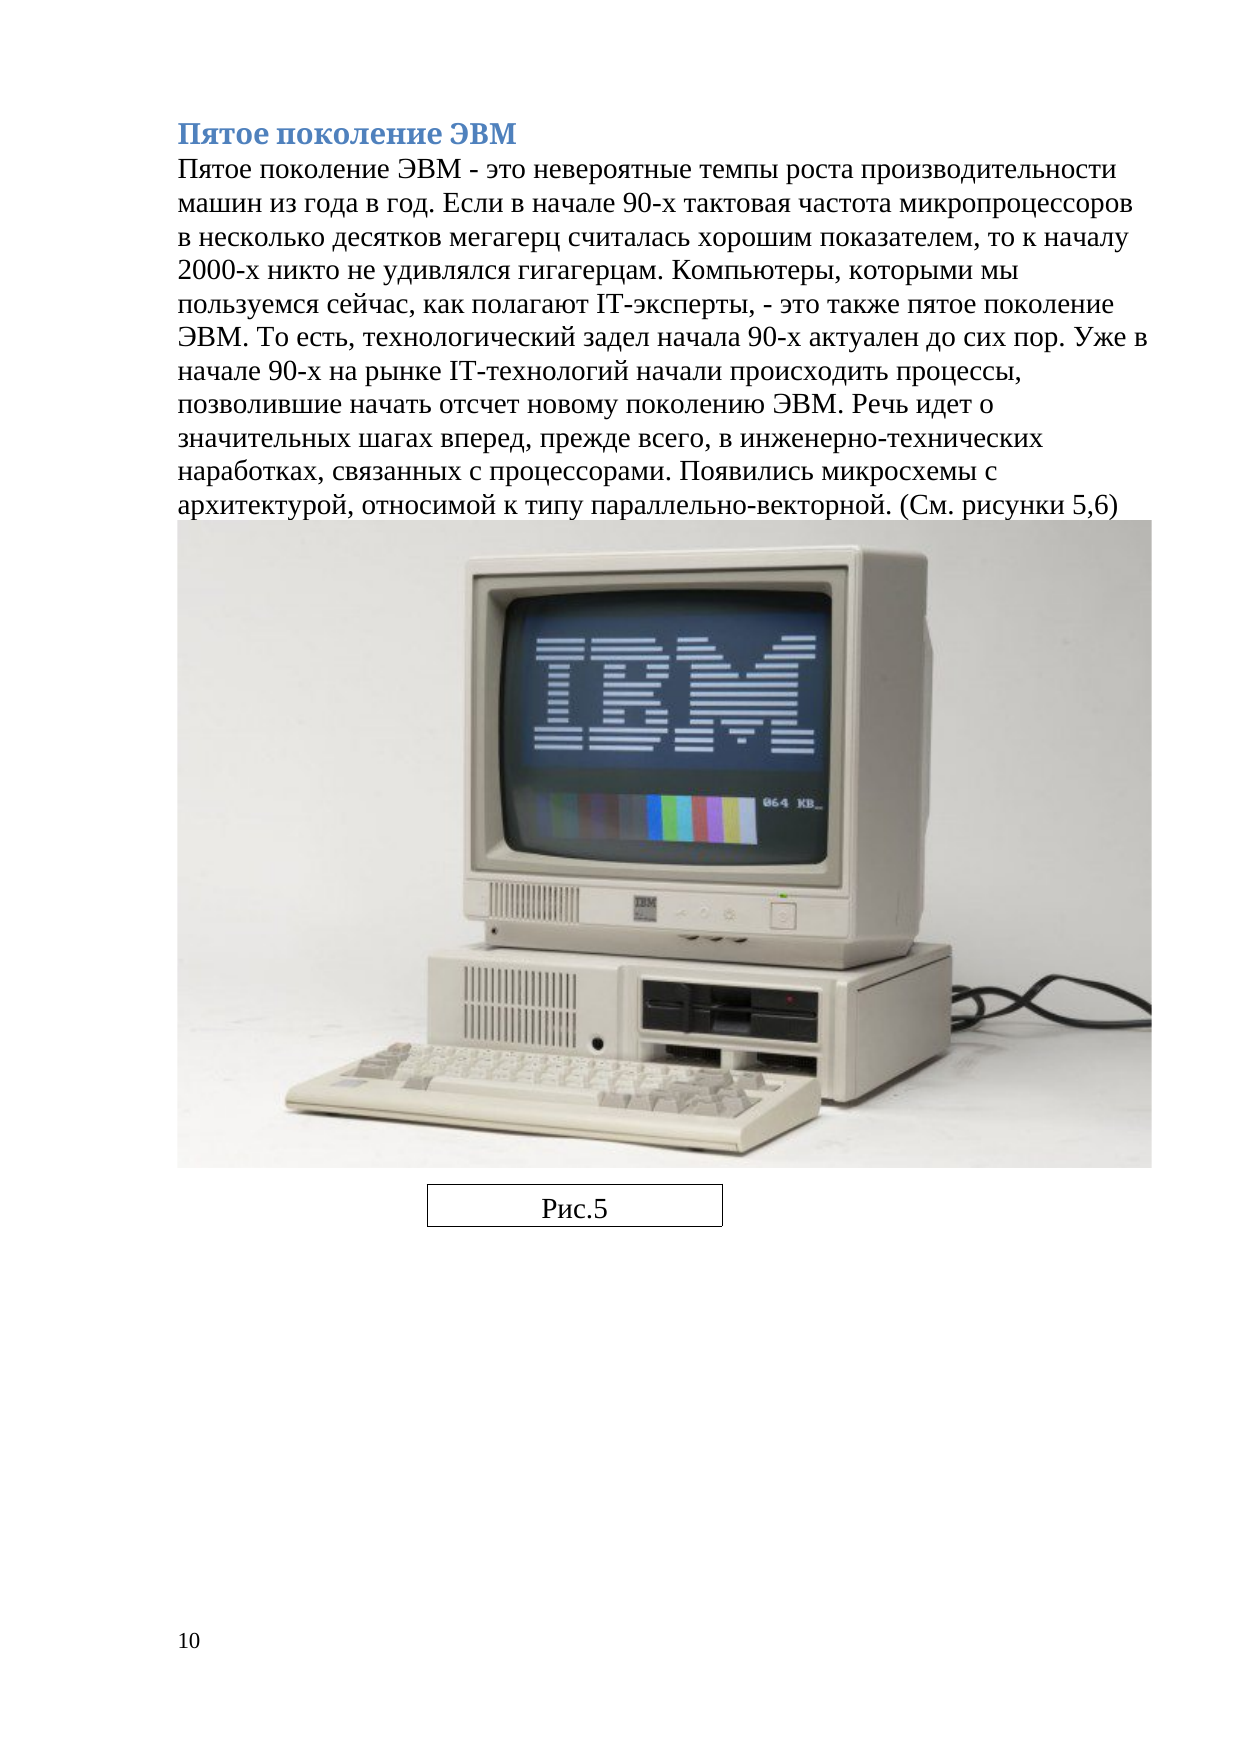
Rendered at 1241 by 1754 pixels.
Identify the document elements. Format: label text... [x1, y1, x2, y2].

text Пятое поколение ЭВМ - это невероятные темпы роста производительности машин из года в год. Если в начале 90-х тактовая частота микропроцессоров в несколько десятков мегагерц считалась хорошим показателем, то к началу 2000-х никто не удивлялся гигагерцам. Компьютеры, которыми мы пользуемся сейчас, как полагают IT-эксперты, - это также пятое поколение ЭВМ. То есть, технологический задел начала 90-х актуален до сих пор. Уже в начале 90-х на рынке IT-технологий начали происходить процессы, позволившие начать отсчет новому поколению ЭВМ. Речь идет о значительных шагах вперед, прежде всего, в инженерно-технических наработках, связанных с процессорами. Появились микросхемы с архитектурой, относимой к типу параллельно-векторной. (См. рисунки 5,6) [177, 152, 1152, 520]
subtitle Пятое поколение ЭВМ [177, 118, 1152, 152]
picture [177, 520, 1152, 1168]
